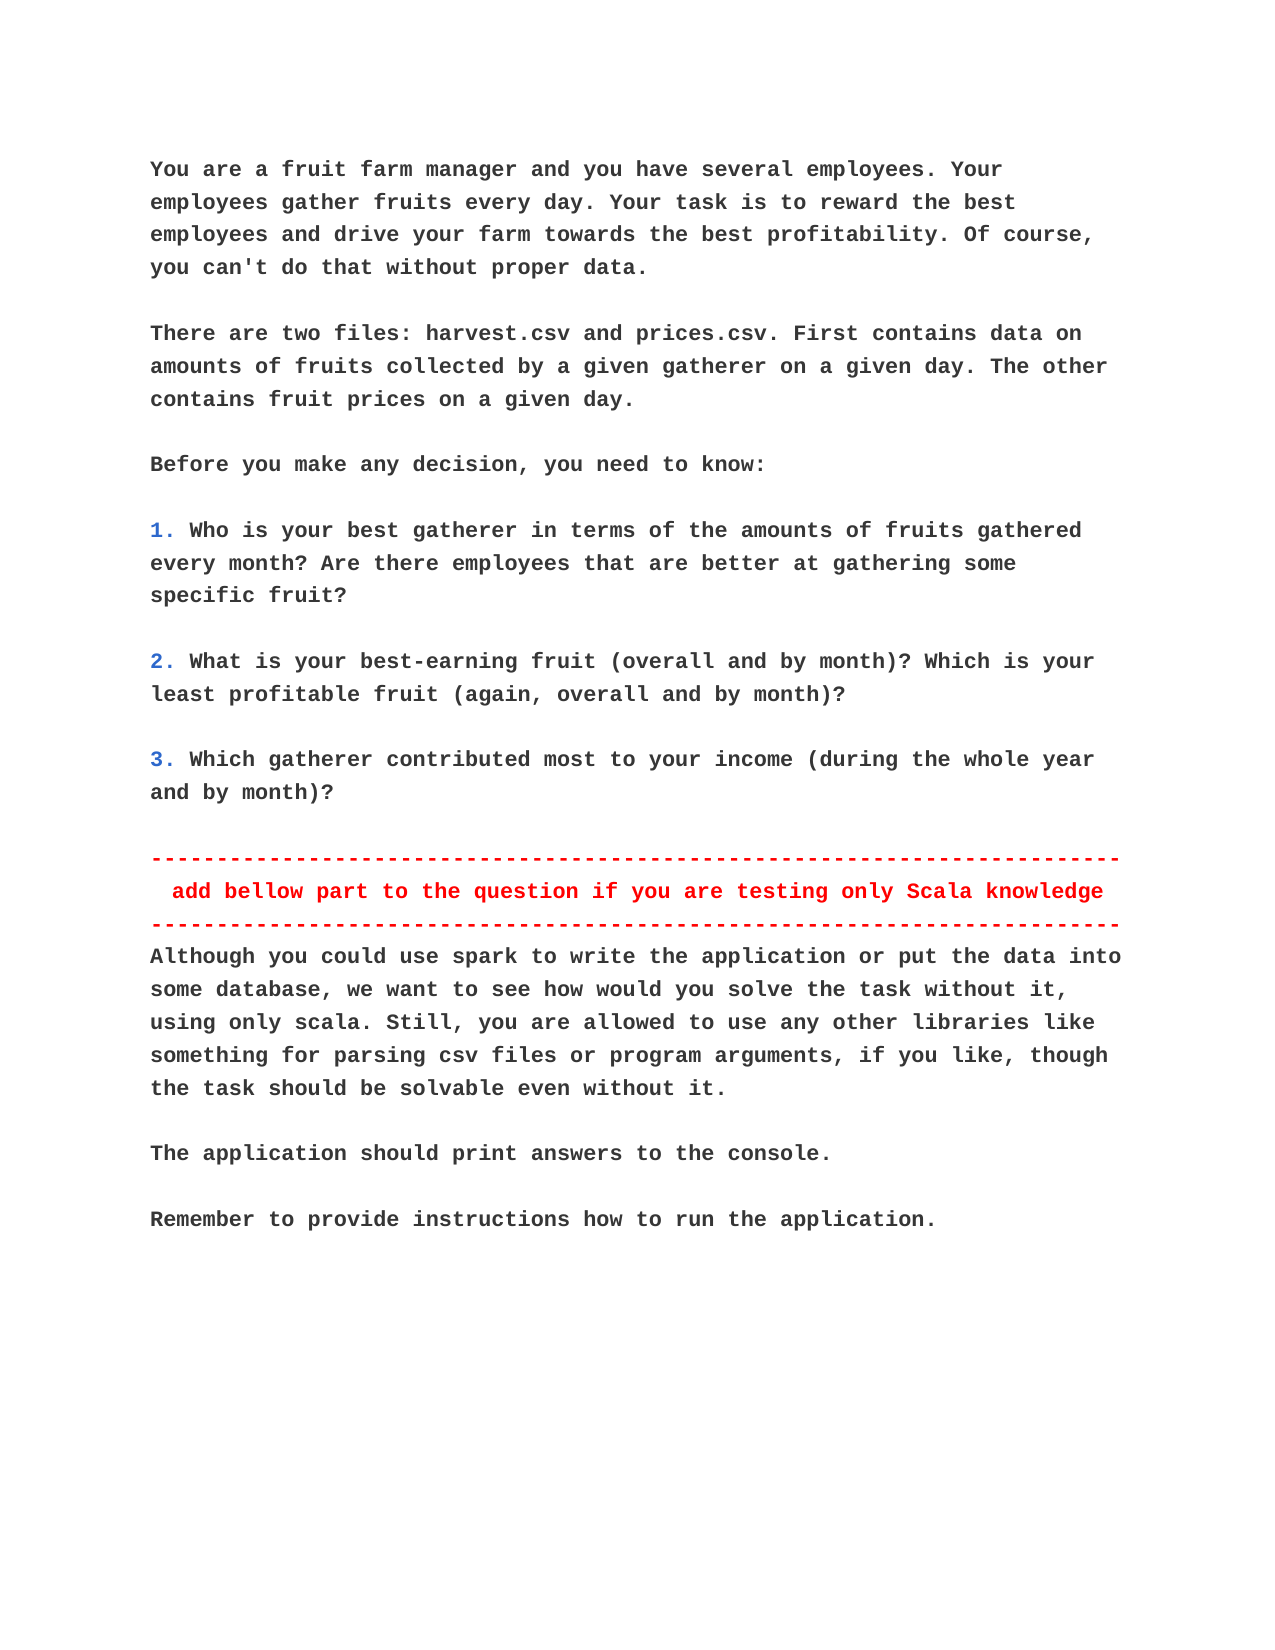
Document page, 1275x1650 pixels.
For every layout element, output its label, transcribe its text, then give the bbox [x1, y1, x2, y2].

text add bellow part to the question if you are testing only Scala knowledge [150, 872, 1125, 905]
text 2. What is your best-earning fruit (overall and by month)? Which is your least profitable fruit (again, overall and by month)? [150, 642, 1125, 708]
text -------------------------------------------------------------------------- [150, 839, 1125, 872]
text Before you make any decision, you need to know: [150, 412, 1125, 478]
text 1. Who is your best gatherer in terms of the amounts of fruits gathered every month? Are there employees that are better at gathering some specific fruit? [150, 511, 1125, 609]
text The application should print answers to the console. [150, 1134, 1125, 1167]
text Although you could use spark to write the application or put the data into some database, we want to see how would you solve the task without it, using only scala. Still, you are allowed to use any other libraries like something for parsing csv files or program arguments, if you like, though the task should be solvable even without it. [150, 937, 1125, 1102]
text Remember to provide instructions how to run the application. [150, 1200, 1125, 1233]
text -------------------------------------------------------------------------- [150, 905, 1125, 937]
text There are two files: harvest.csv and prices.csv. First contains data on amounts of fruits collected by a given gatherer on a given day. The other contains fruit prices on a given day. [150, 314, 1125, 412]
text You are a fruit farm manager and you have several employees. Your employees gather fruits every day. Your task is to reward the best employees and drive your farm towards the best profitability. Of course, you can't do that without proper data. [150, 150, 1125, 281]
text 3. Which gatherer contributed most to your income (during the whole year and by month)? [150, 741, 1125, 806]
